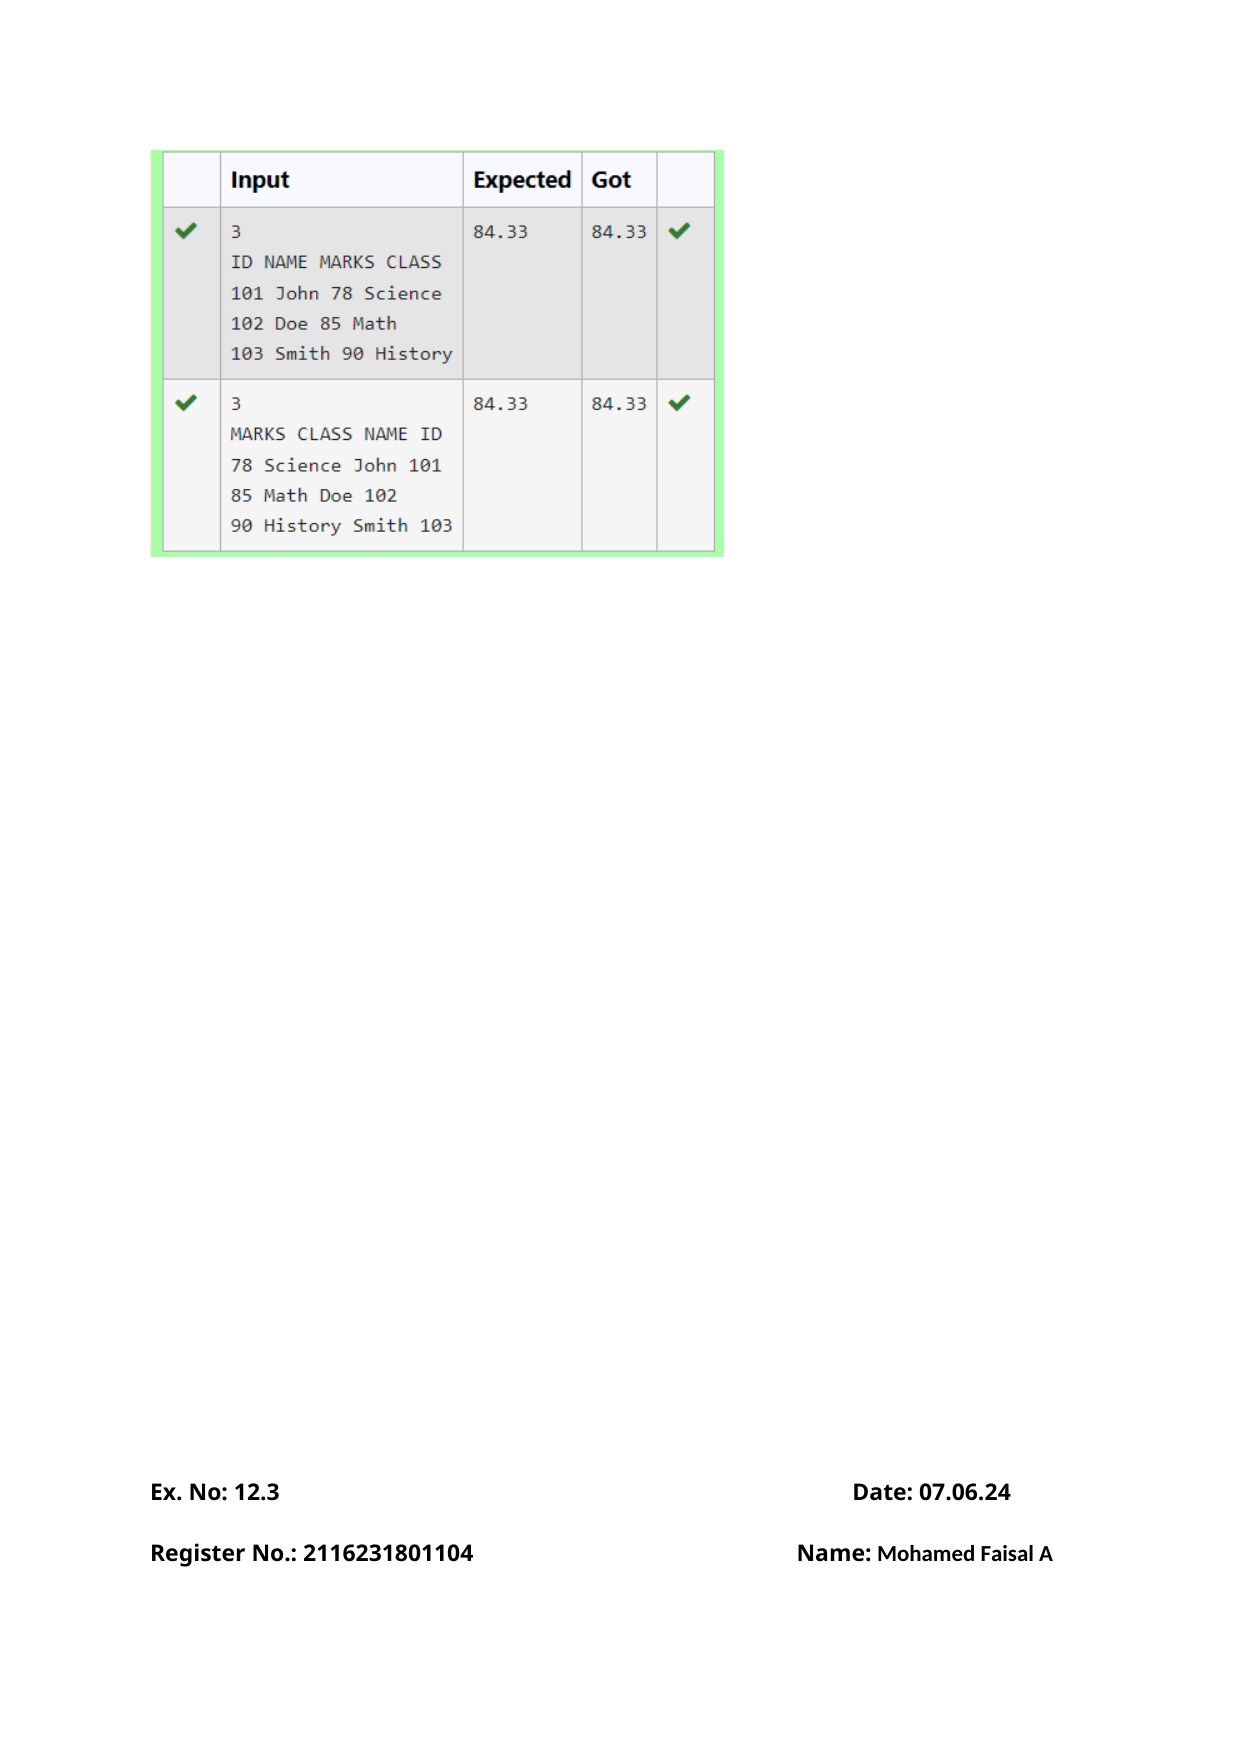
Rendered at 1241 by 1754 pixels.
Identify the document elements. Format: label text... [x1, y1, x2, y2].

text Register No.: 2116231801104 Name: Mohamed Faisal A [150, 1537, 1090, 1568]
picture [150, 150, 724, 557]
text Ex. No: 12.3 Date: 07.06.24 [150, 1476, 1090, 1507]
